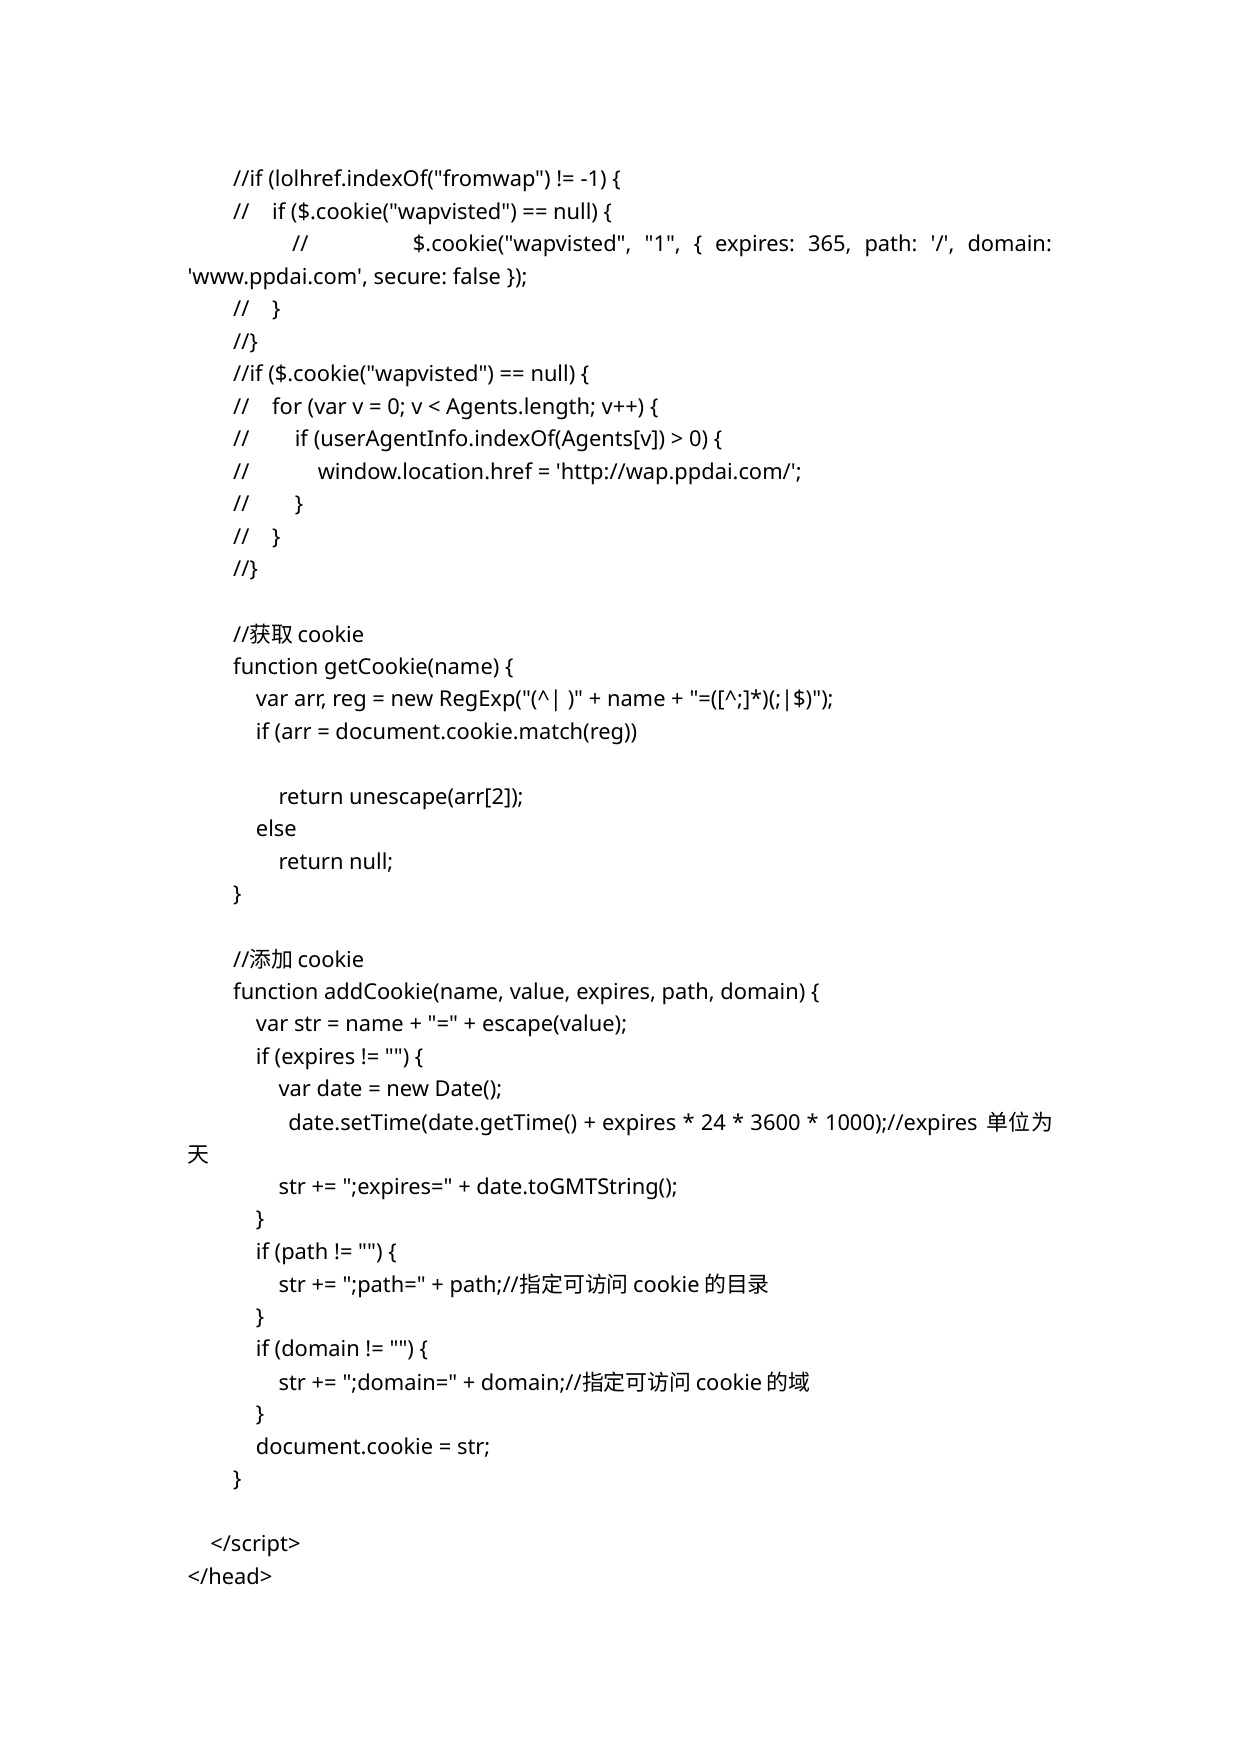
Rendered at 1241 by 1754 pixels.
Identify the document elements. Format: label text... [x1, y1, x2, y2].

text //if ($.cookie("wapvisted") == null) { [187, 357, 1053, 389]
text str += ";expires=" + date.toGMTString(); [187, 1169, 1053, 1202]
text str += ";path=" + path;//指定可访问cookie的目录 [187, 1267, 1053, 1299]
text // $.cookie("wapvisted", "1", { expires: 365, path: '/', domain: 'www.ppdai.com', secure: false }); [187, 227, 1053, 292]
text //} [187, 324, 1053, 357]
text // } [187, 292, 1053, 324]
text // if ($.cookie("wapvisted") == null) { [187, 194, 1053, 227]
text } [187, 1397, 1053, 1429]
text </head> [187, 1559, 1053, 1592]
text function addCookie(name, value, expires, path, domain) { [187, 974, 1053, 1007]
text if (domain != "") { [187, 1332, 1053, 1364]
text document.cookie = str; [187, 1429, 1053, 1462]
text //获取cookie [187, 617, 1053, 649]
text var date = new Date(); [187, 1072, 1053, 1104]
text // for (var v = 0; v < Agents.length; v++) { [187, 389, 1053, 422]
text if (expires != "") { [187, 1039, 1053, 1072]
text // } [187, 487, 1053, 519]
text } [187, 1202, 1053, 1234]
text // window.location.href = 'http://wap.ppdai.com/'; [187, 454, 1053, 487]
text function getCookie(name) { [187, 649, 1053, 682]
text //} [187, 552, 1053, 584]
text // } [187, 519, 1053, 552]
text str += ";domain=" + domain;//指定可访问cookie的域 [187, 1364, 1053, 1397]
text } [187, 1299, 1053, 1332]
text //添加cookie [187, 942, 1053, 974]
text return unescape(arr[2]); [187, 779, 1053, 812]
text var arr, reg = new RegExp("(^| )" + name + "=([^;]*)(;|$)"); [187, 682, 1053, 714]
text } [187, 877, 1053, 909]
text </script> [187, 1527, 1053, 1559]
text } [187, 1462, 1053, 1494]
text return null; [187, 844, 1053, 877]
text else [187, 812, 1053, 844]
text //if (lolhref.indexOf("fromwap") != -1) { [187, 162, 1053, 194]
text if (path != "") { [187, 1234, 1053, 1267]
text if (arr = document.cookie.match(reg)) [187, 714, 1053, 747]
text // if (userAgentInfo.indexOf(Agents[v]) > 0) { [187, 422, 1053, 454]
text var str = name + "=" + escape(value); [187, 1007, 1053, 1039]
text date.setTime(date.getTime() + expires * 24 * 3600 * 1000);//expires单位为天 [187, 1104, 1053, 1169]
